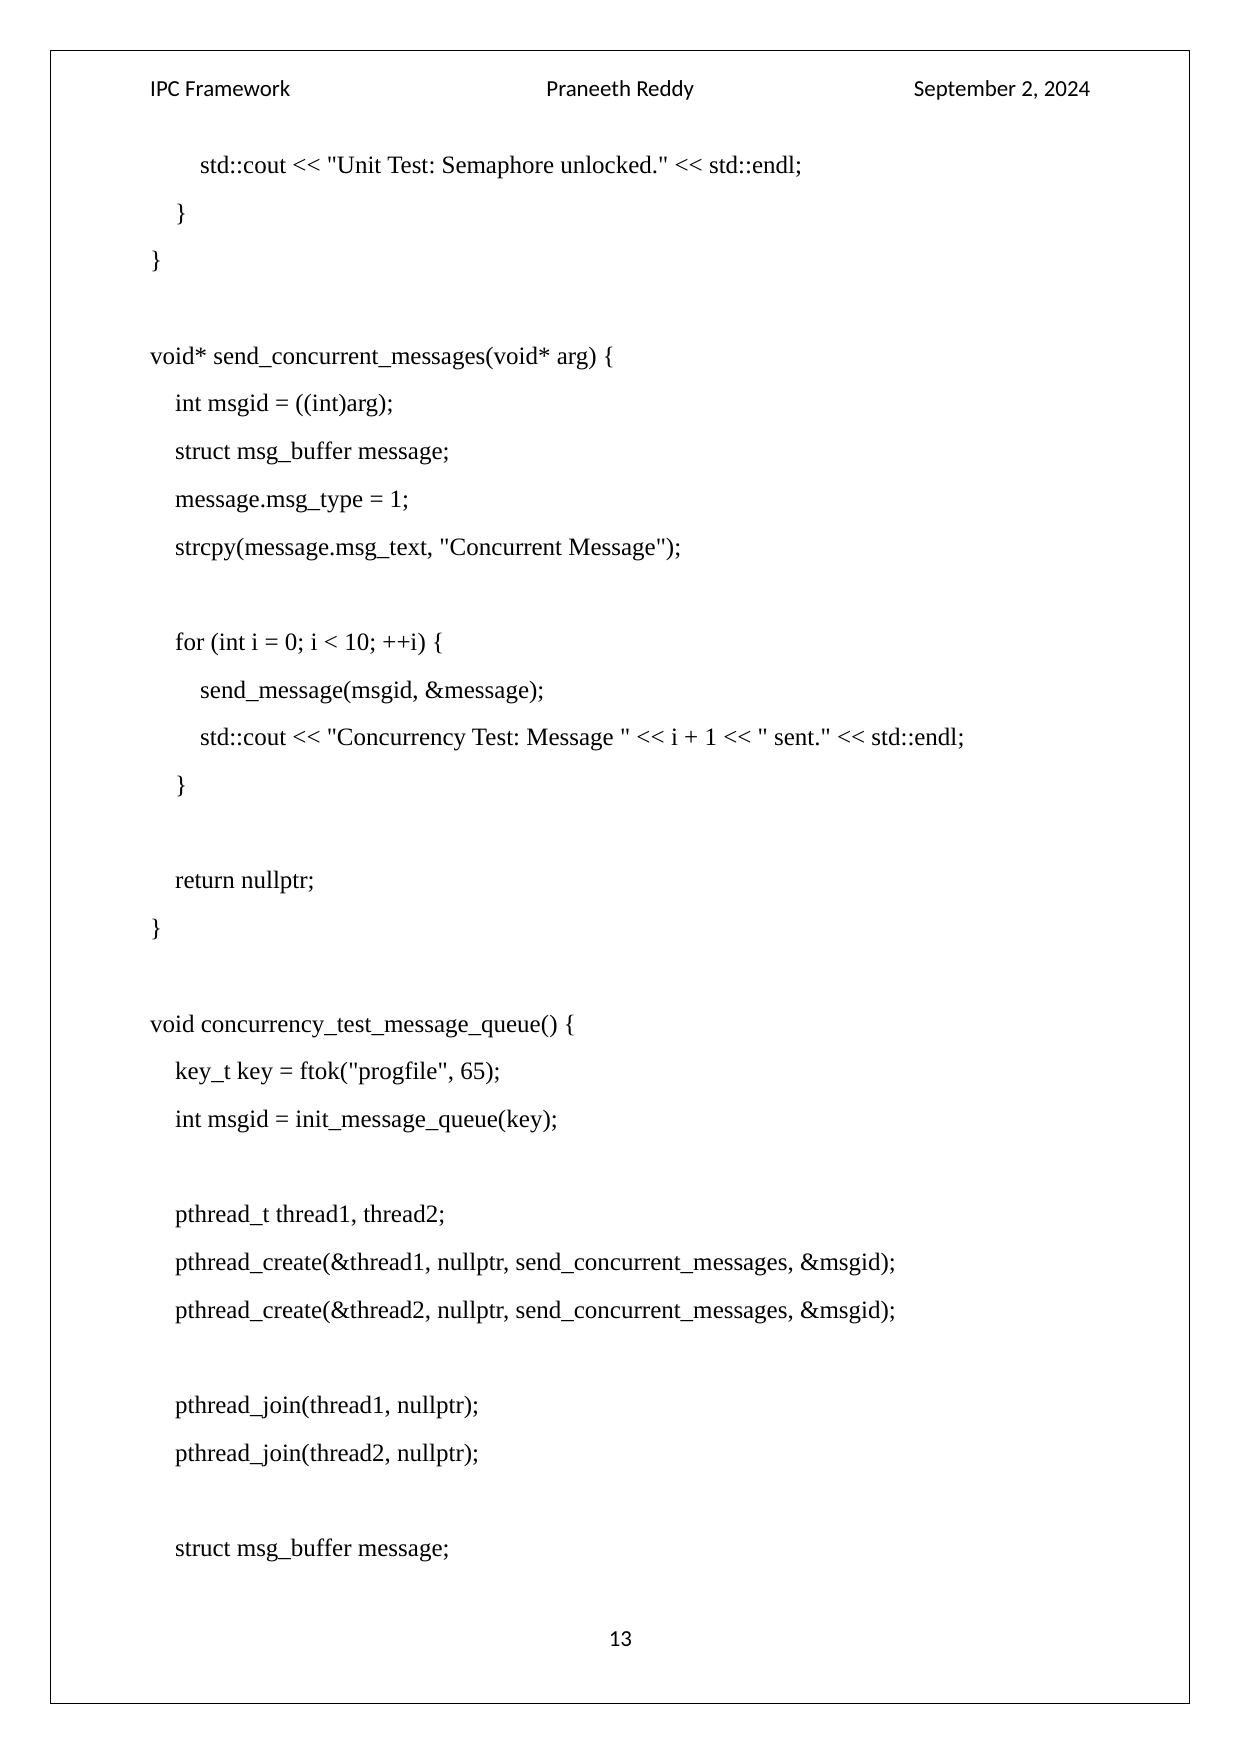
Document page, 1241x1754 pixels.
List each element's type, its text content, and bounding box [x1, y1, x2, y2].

text std::cout << "Concurrency Test: Message " << i + 1 << " sent." << std::endl; [150, 722, 1090, 751]
text int msgid = ((int)arg); [150, 388, 1090, 417]
text send_message(msgid, &message); [150, 675, 1090, 703]
text message.msg_type = 1; [150, 484, 1090, 513]
text std::cout << "Unit Test: Semaphore unlocked." << std::endl; [150, 150, 1090, 179]
text int msgid = init_message_queue(key); [150, 1104, 1090, 1133]
text } [150, 770, 1090, 799]
text void* send_concurrent_messages(void* arg) { [150, 341, 1090, 369]
text void concurrency_test_message_queue() { [150, 1009, 1090, 1037]
text pthread_join(thread2, nullptr); [150, 1438, 1090, 1467]
text pthread_create(&thread1, nullptr, send_concurrent_messages, &msgid); [150, 1247, 1090, 1276]
text } [150, 913, 1090, 942]
text pthread_create(&thread2, nullptr, send_concurrent_messages, &msgid); [150, 1295, 1090, 1324]
text strcpy(message.msg_text, "Concurrent Message"); [150, 532, 1090, 560]
text key_t key = ftok("progfile", 65); [150, 1056, 1090, 1085]
text for (int i = 0; i < 10; ++i) { [150, 627, 1090, 656]
text struct msg_buffer message; [150, 436, 1090, 465]
text pthread_t thread1, thread2; [150, 1199, 1090, 1228]
text } [150, 198, 1090, 226]
text pthread_join(thread1, nullptr); [150, 1390, 1090, 1419]
text struct msg_buffer message; [150, 1533, 1090, 1562]
text } [150, 245, 1090, 274]
text return nullptr; [150, 866, 1090, 894]
